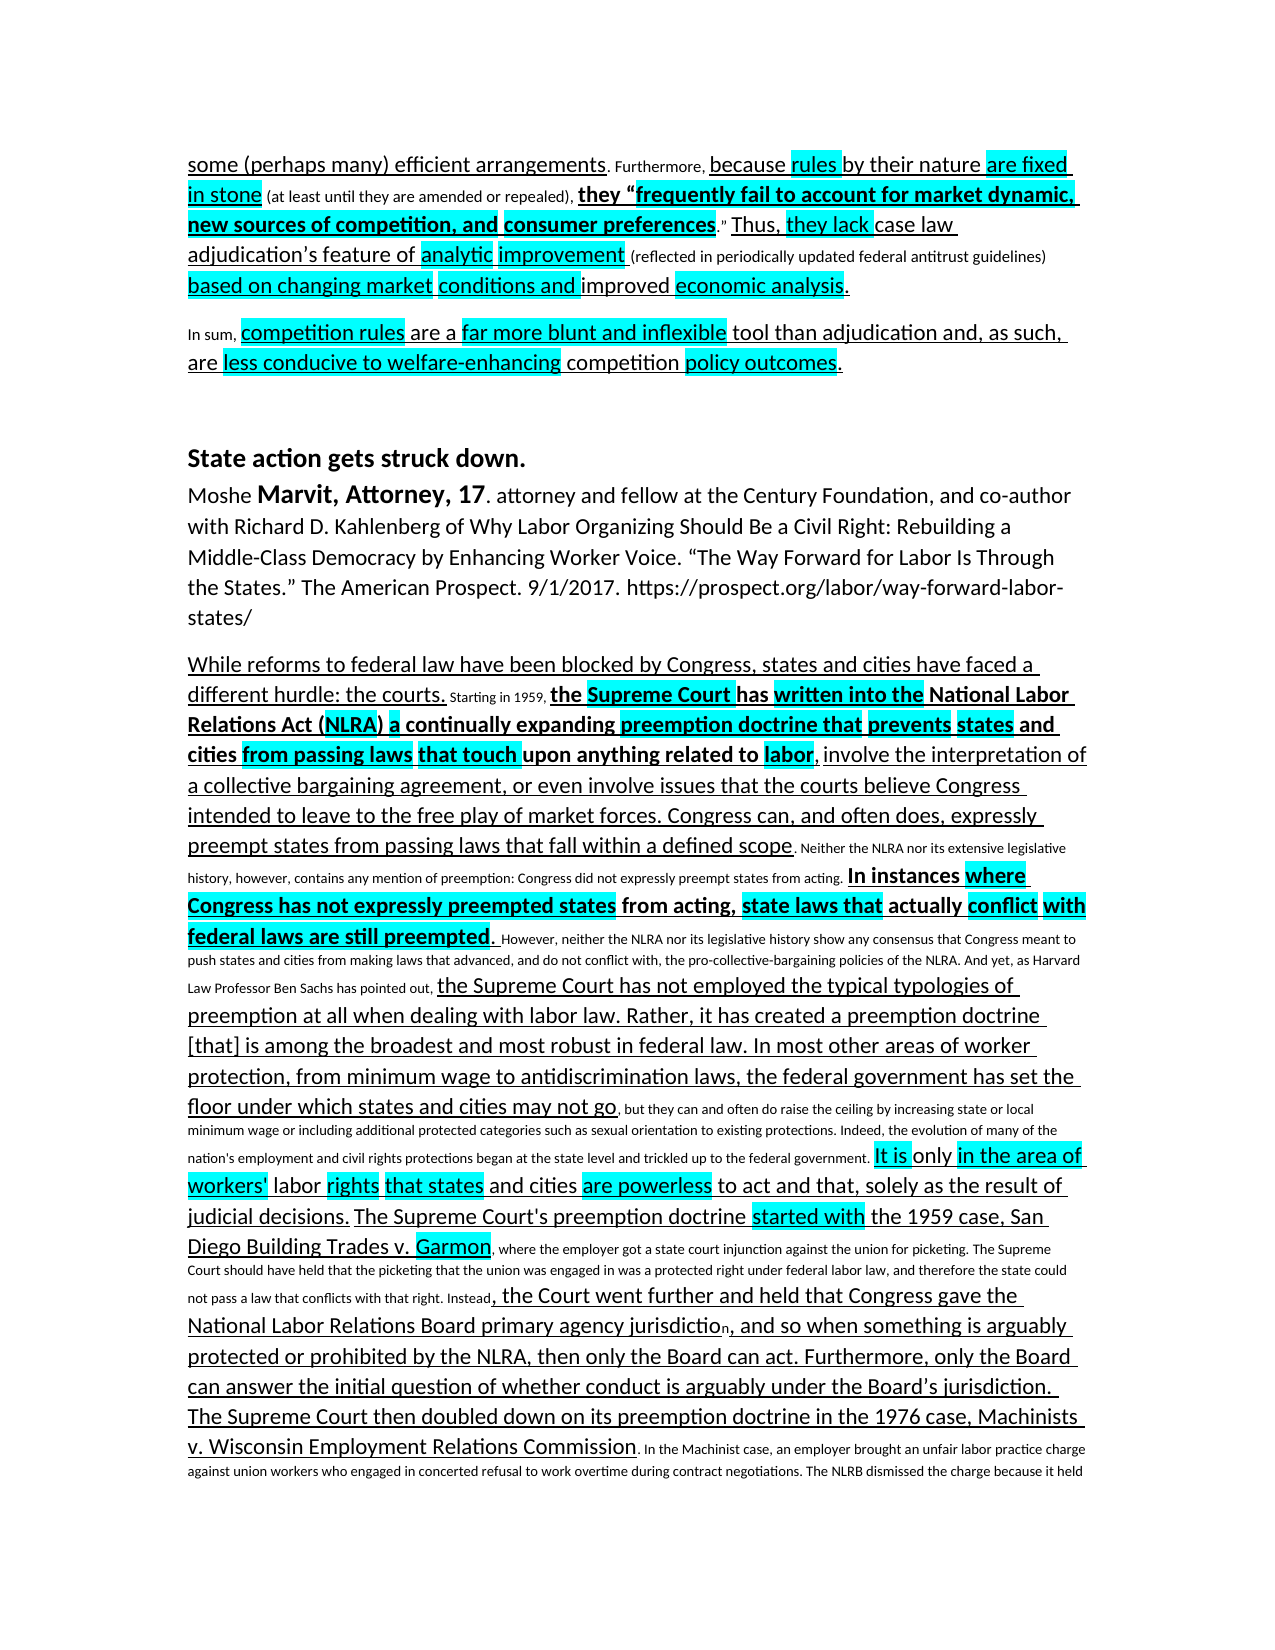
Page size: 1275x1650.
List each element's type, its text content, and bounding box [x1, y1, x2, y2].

text Moshe Marvit, Attorney, 17. attorney and fellow at the Century Foundation, and co-author with Richard D. Kahlenberg of Why Labor Organizing Should Be a Civil Right: Rebuilding a Middle-Class Democracy by Enhancing Worker Voice. “The Way Forward for Labor Is Through the States.” The American Prospect. 9/1/2017. https://prospect.org/labor/way-forward-labor-states/ [187, 477, 1087, 631]
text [187, 150, 1087, 299]
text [187, 650, 1087, 1480]
text In sum, competition rules are a far more blunt and inflexible tool than adjudication and, as such, are less conducive to welfare-enhancing competition policy outcomes. [187, 318, 1087, 376]
subtitle State action gets struck down. [187, 442, 1087, 475]
